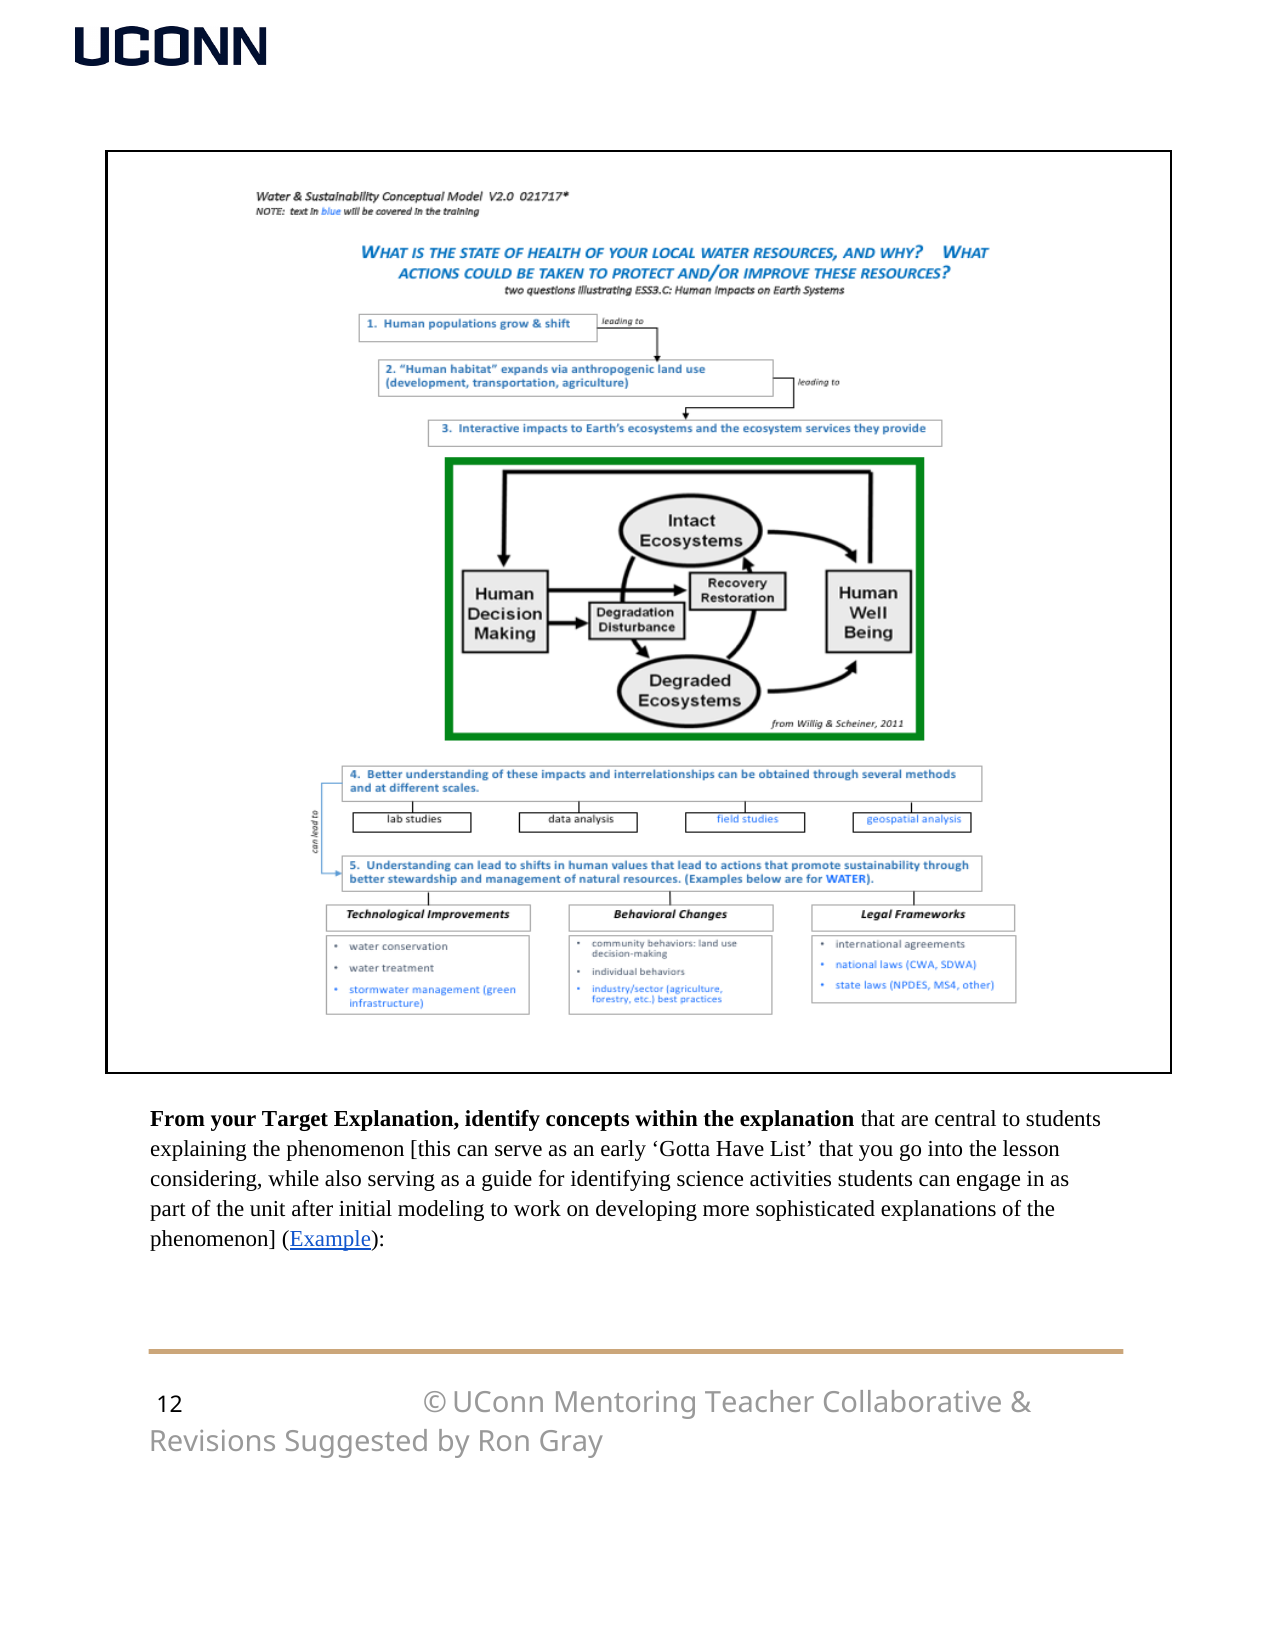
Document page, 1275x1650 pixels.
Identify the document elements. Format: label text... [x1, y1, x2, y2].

picture [75, 26, 267, 66]
picture [241, 183, 1036, 1049]
picture [148, 1349, 1124, 1354]
table_header NOTE: BELOW IS A GENERALIZABLE MODEL SCIENTISTS USED TO DEVELOP THE UNIT [108, 152, 1170, 1072]
text From your Target Explanation, identify concepts within the explanation that are central to students explaining the phenomenon [this can serve as an early ‘Gotta Have List’ that you go into the lesson considering, while also serving as a guide for identifying science activities students can engage in as part of the unit after initial modeling to work on developing more sophisticated explanations of the phenomenon] (Example): [150, 1104, 1106, 1252]
